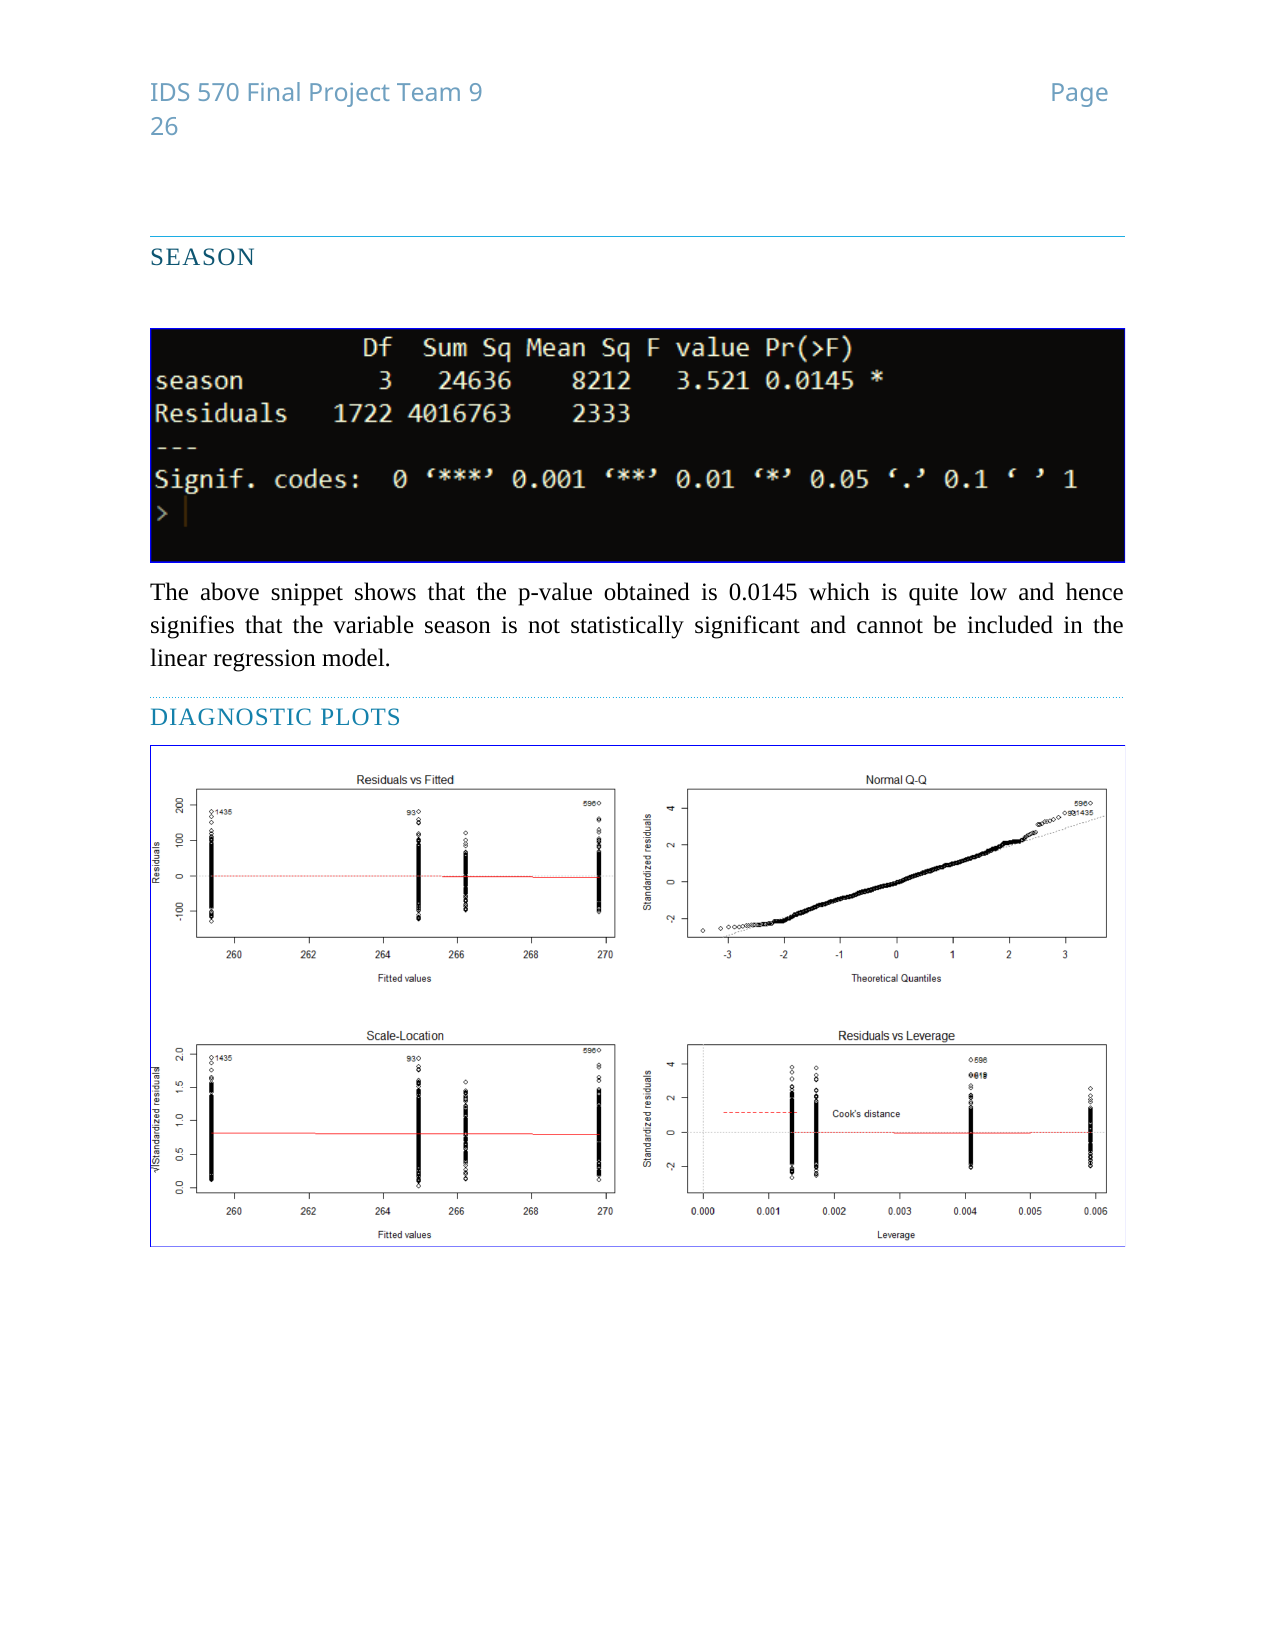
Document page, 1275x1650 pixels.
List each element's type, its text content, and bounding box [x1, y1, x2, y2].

picture [150, 745, 1125, 1247]
text The above snippet shows that the p-value obtained is 0.0145 which is quite low and hence signifies that the variable season is not statistically significant and cannot be included in the linear regression model. [150, 577, 1125, 672]
subtitle Diagnostic plots [150, 697, 1125, 731]
subtitle SEASON [150, 237, 1125, 270]
picture [150, 328, 1125, 563]
